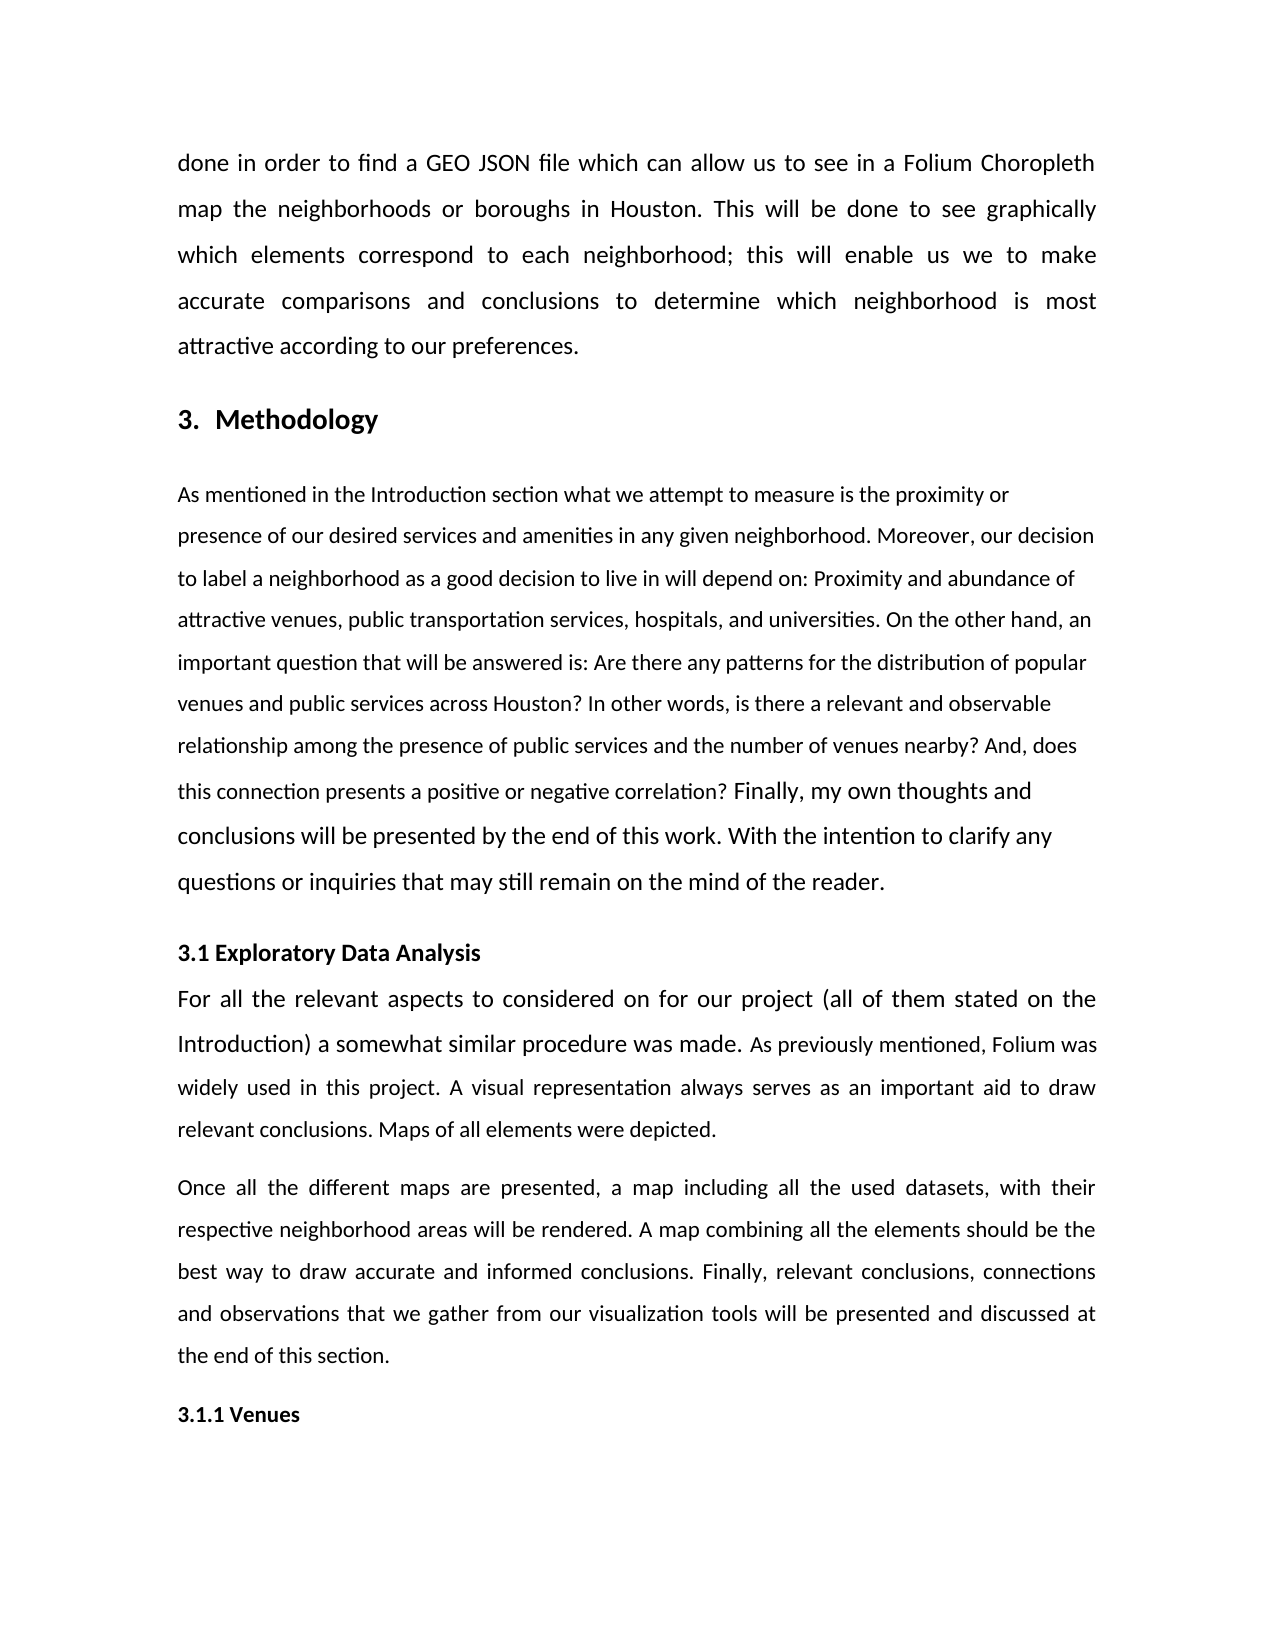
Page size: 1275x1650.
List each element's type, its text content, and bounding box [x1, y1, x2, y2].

text 3.1.1 Venues [177, 1400, 1098, 1428]
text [177, 148, 1098, 361]
text For all the relevant aspects to considered on for our project (all of them stated on the Introduction) a somewhat similar procedure was made. As previously mentioned, Folium was widely used in this project. A visual representation always serves as an important aid to draw relevant conclusions. Maps of all elements were depicted. [177, 983, 1098, 1143]
list Methodology [177, 401, 1098, 437]
text Once all the different maps are presented, a map including all the used datasets, with their respective neighborhood areas will be rendered. A map combining all the elements should be the best way to draw accurate and informed conclusions. Finally, relevant conclusions, connections and observations that we gather from our visualization tools will be presented and discussed at the end of this section. [177, 1173, 1098, 1369]
list Exploratory Data Analysis [177, 937, 1098, 967]
text As mentioned in the Introduction section what we attempt to measure is the proximity or presence of our desired services and amenities in any given neighborhood. Moreover, our decision to label a neighborhood as a good decision to live in will depend on: Proximity and abundance of attractive venues, public transportation services, hospitals, and universities. On the other hand, an important question that will be answered is: Are there any patterns for the distribution of popular venues and public services across Houston? In other words, is there a relevant and observable relationship among the presence of public services and the number of venues nearby? And, does this connection presents a positive or negative correlation? Finally, my own thoughts and conclusions will be presented by the end of this work. With the intention to clarify any questions or inquiries that may still remain on the mind of the reader. [177, 480, 1098, 897]
